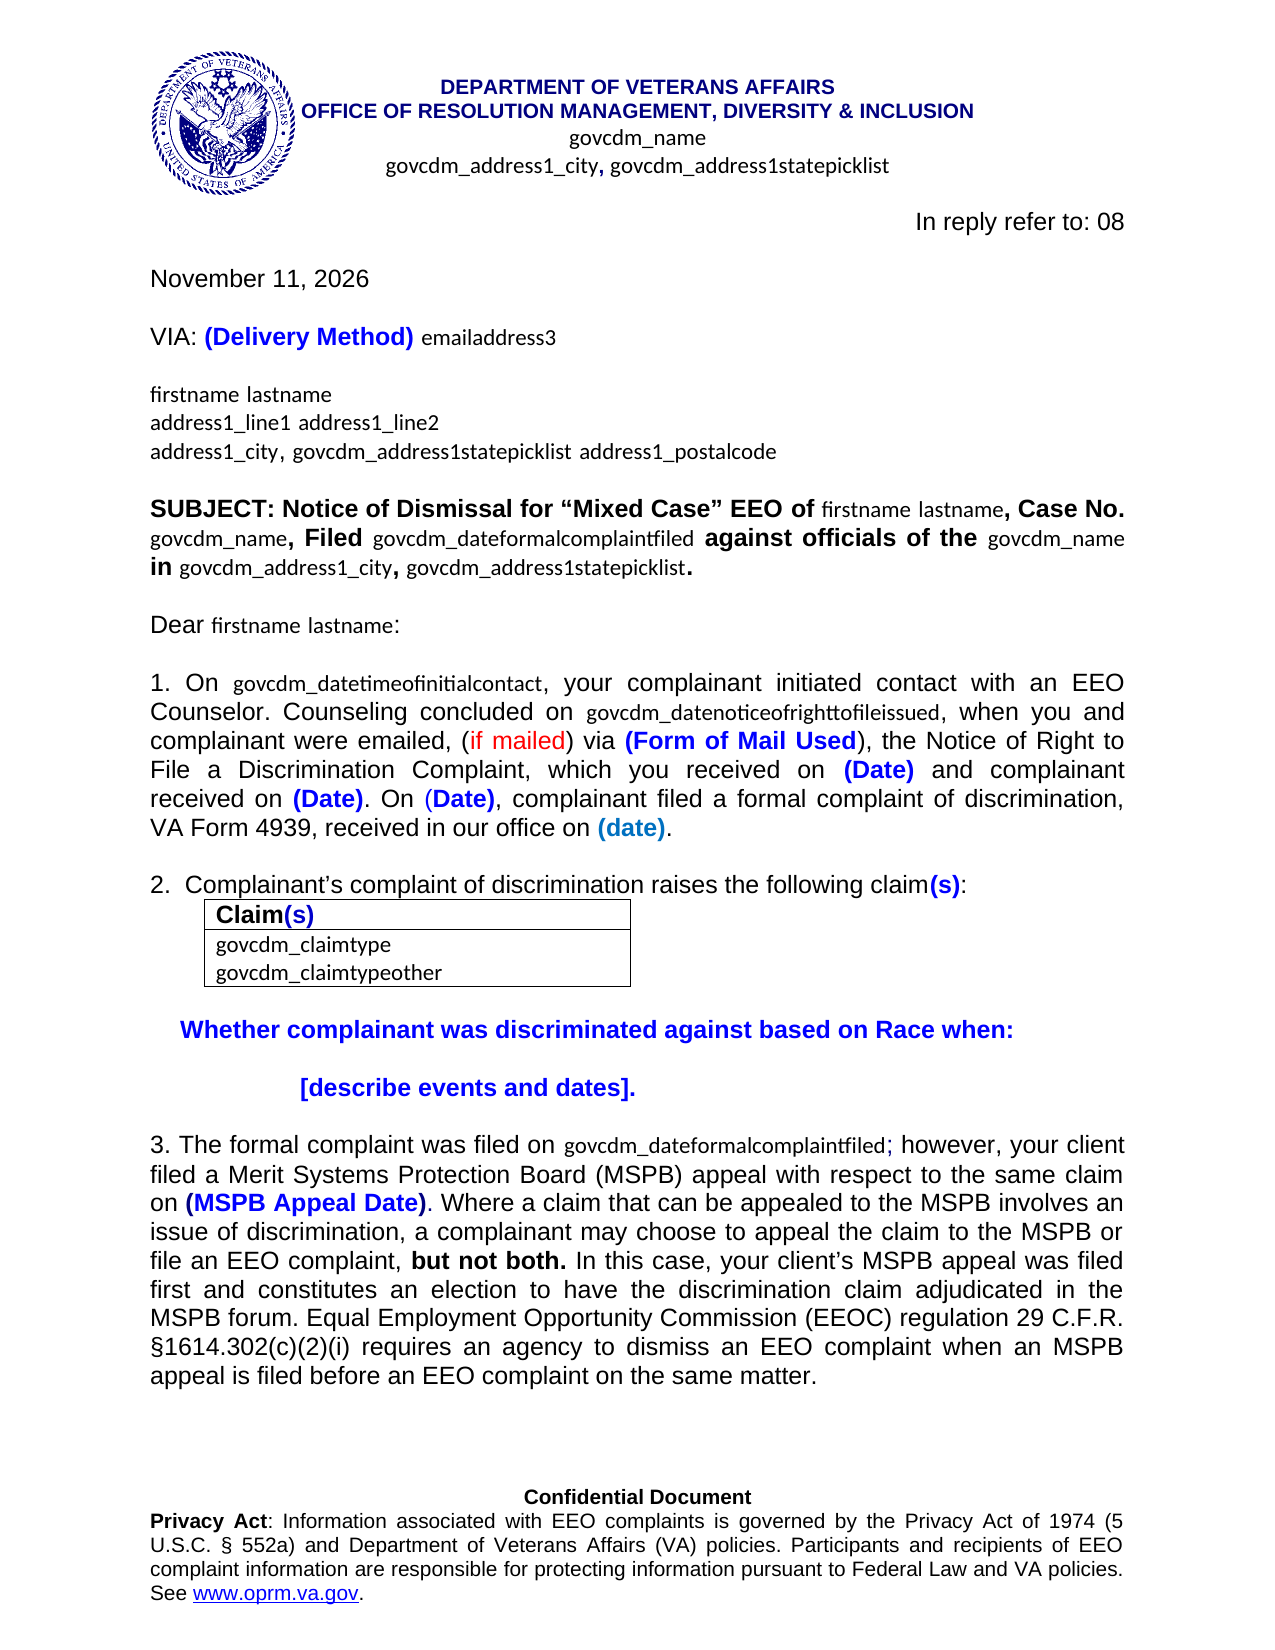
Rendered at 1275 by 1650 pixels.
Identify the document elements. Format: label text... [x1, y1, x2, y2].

text Dear : [150, 610, 1125, 639]
text VIA: (Delivery Method) [150, 322, 1125, 351]
text , [150, 436, 1125, 465]
text 2. Complainant’s complaint of discrimination raises the following claim(s): [150, 870, 1125, 899]
table_cell [205, 930, 630, 986]
text In reply refer to: 08 [150, 207, 1125, 236]
text 1. On , your complainant initiated contact with an EEO Counselor. Counseling concluded on , when you and complainant were emailed, (if mailed) via (Form of Mail Used), the Notice of Right to File a Discrimination Complaint, which you received on (Date) and complainant received on (Date). On (Date), complainant filed a formal complaint of discrimination, VA Form 4939, received in our office on (date). [150, 668, 1125, 841]
picture [150, 49, 297, 197]
text September 6, 2022 [150, 264, 1125, 293]
text Whether complainant was discriminated against based on Race when: [180, 1016, 1125, 1044]
text SUBJECT: Notice of Dismissal for “Mixed Case” EEO of , Case No. , Filed against officials of the in , . [150, 494, 1125, 581]
text 3. The formal complaint was filed on ; however, your client filed a Merit Systems Protection Board (MSPB) appeal with respect to the same claim on (MSPB Appeal Date). Where a claim that can be appealed to the MSPB involves an issue of discrimination, a complainant may choose to appeal the claim to the MSPB or file an EEO complaint, but not both. In this case, your client’s MSPB appeal was filed first and constitutes an election to have the discrimination claim adjudicated in the MSPB forum. Equal Employment Opportunity Commission (EEOC) regulation 29 C.F.R. §1614.302(c)(2)(i) requires an agency to dismiss an EEO complaint when an MSPB appeal is filed before an EEO complaint on the same matter. [150, 1131, 1125, 1390]
table_header Claim(s) [205, 900, 630, 929]
text [describe events and dates]. [300, 1073, 1125, 1102]
